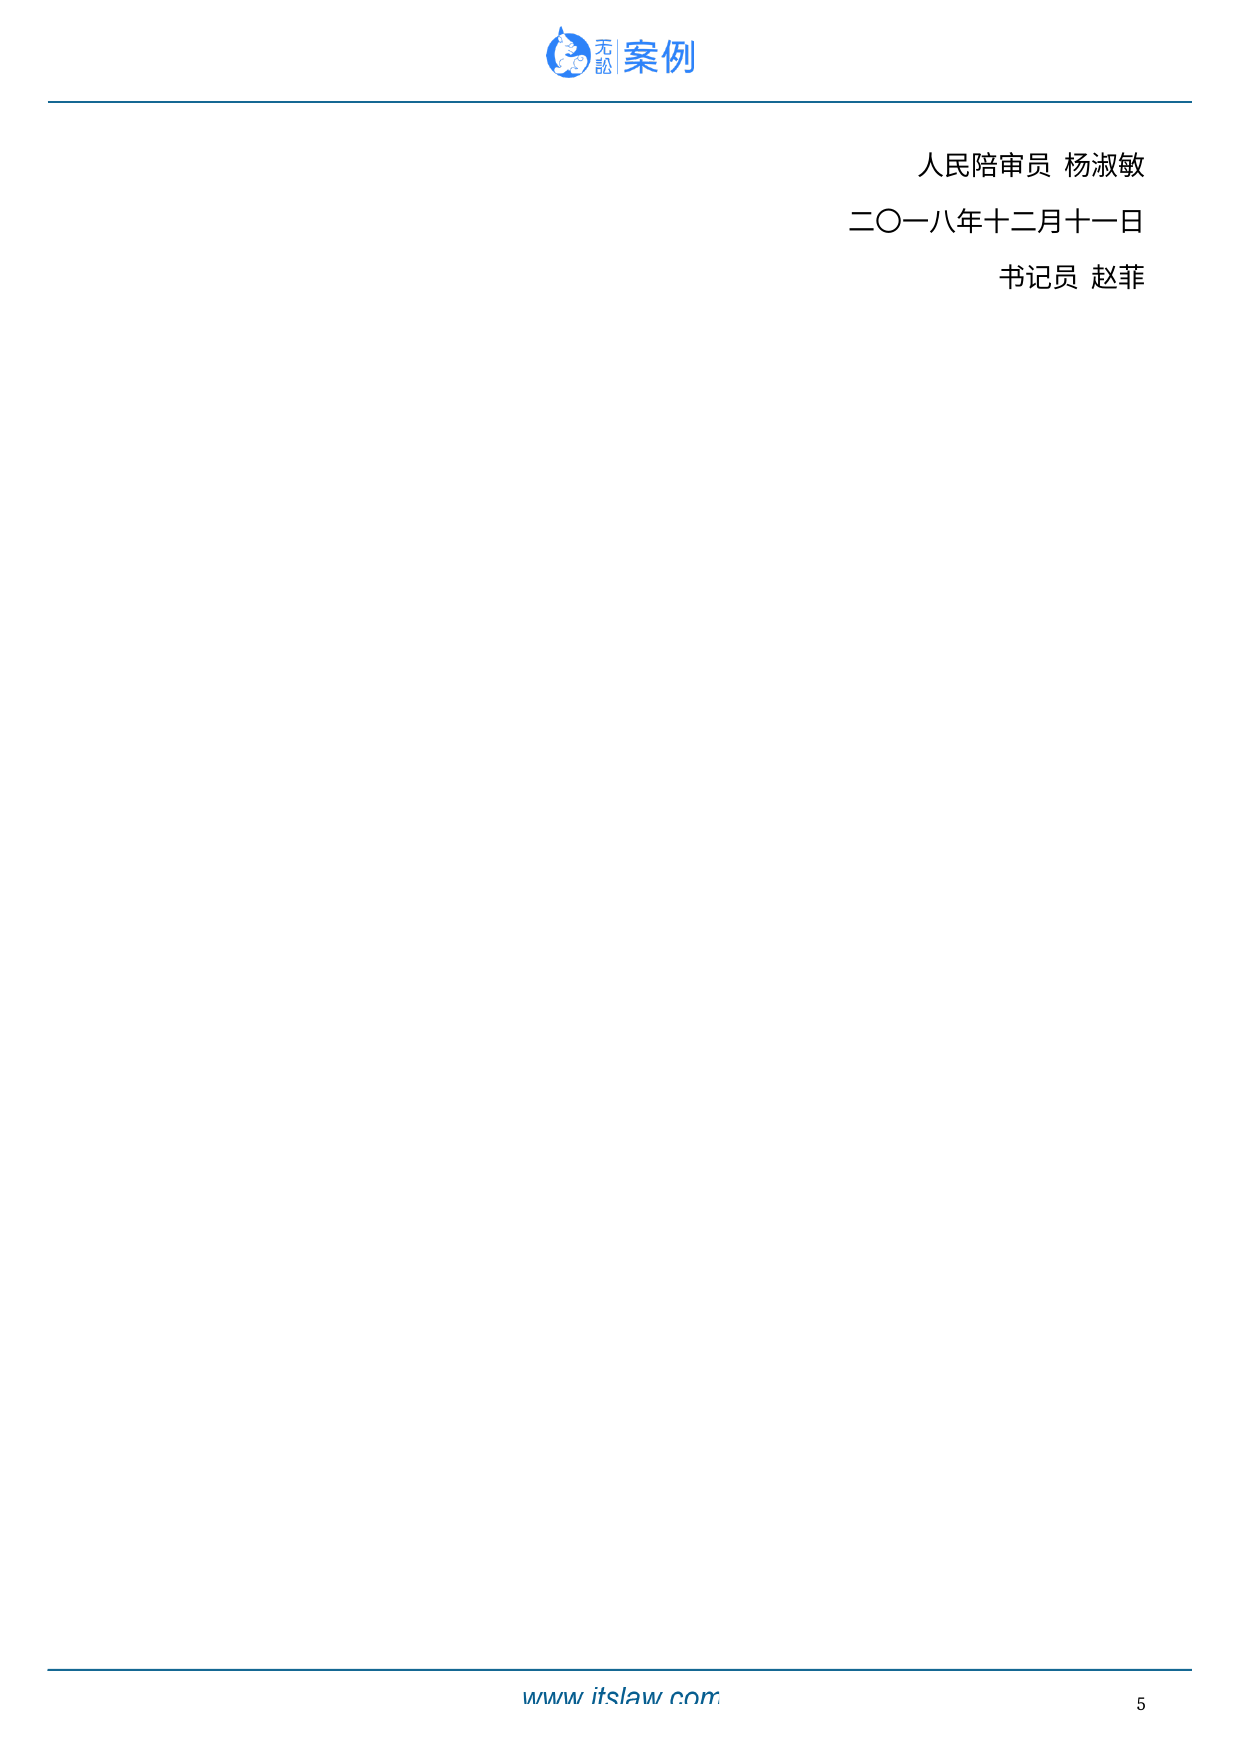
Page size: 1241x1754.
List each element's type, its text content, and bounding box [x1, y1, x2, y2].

text 二〇一八年十二月十一日 [94, 198, 1146, 242]
text 书记员 赵菲 [94, 253, 1146, 298]
picture [546, 26, 694, 78]
picture [523, 1687, 720, 1704]
text 人民陪审员 杨淑敏 [94, 85, 1146, 186]
